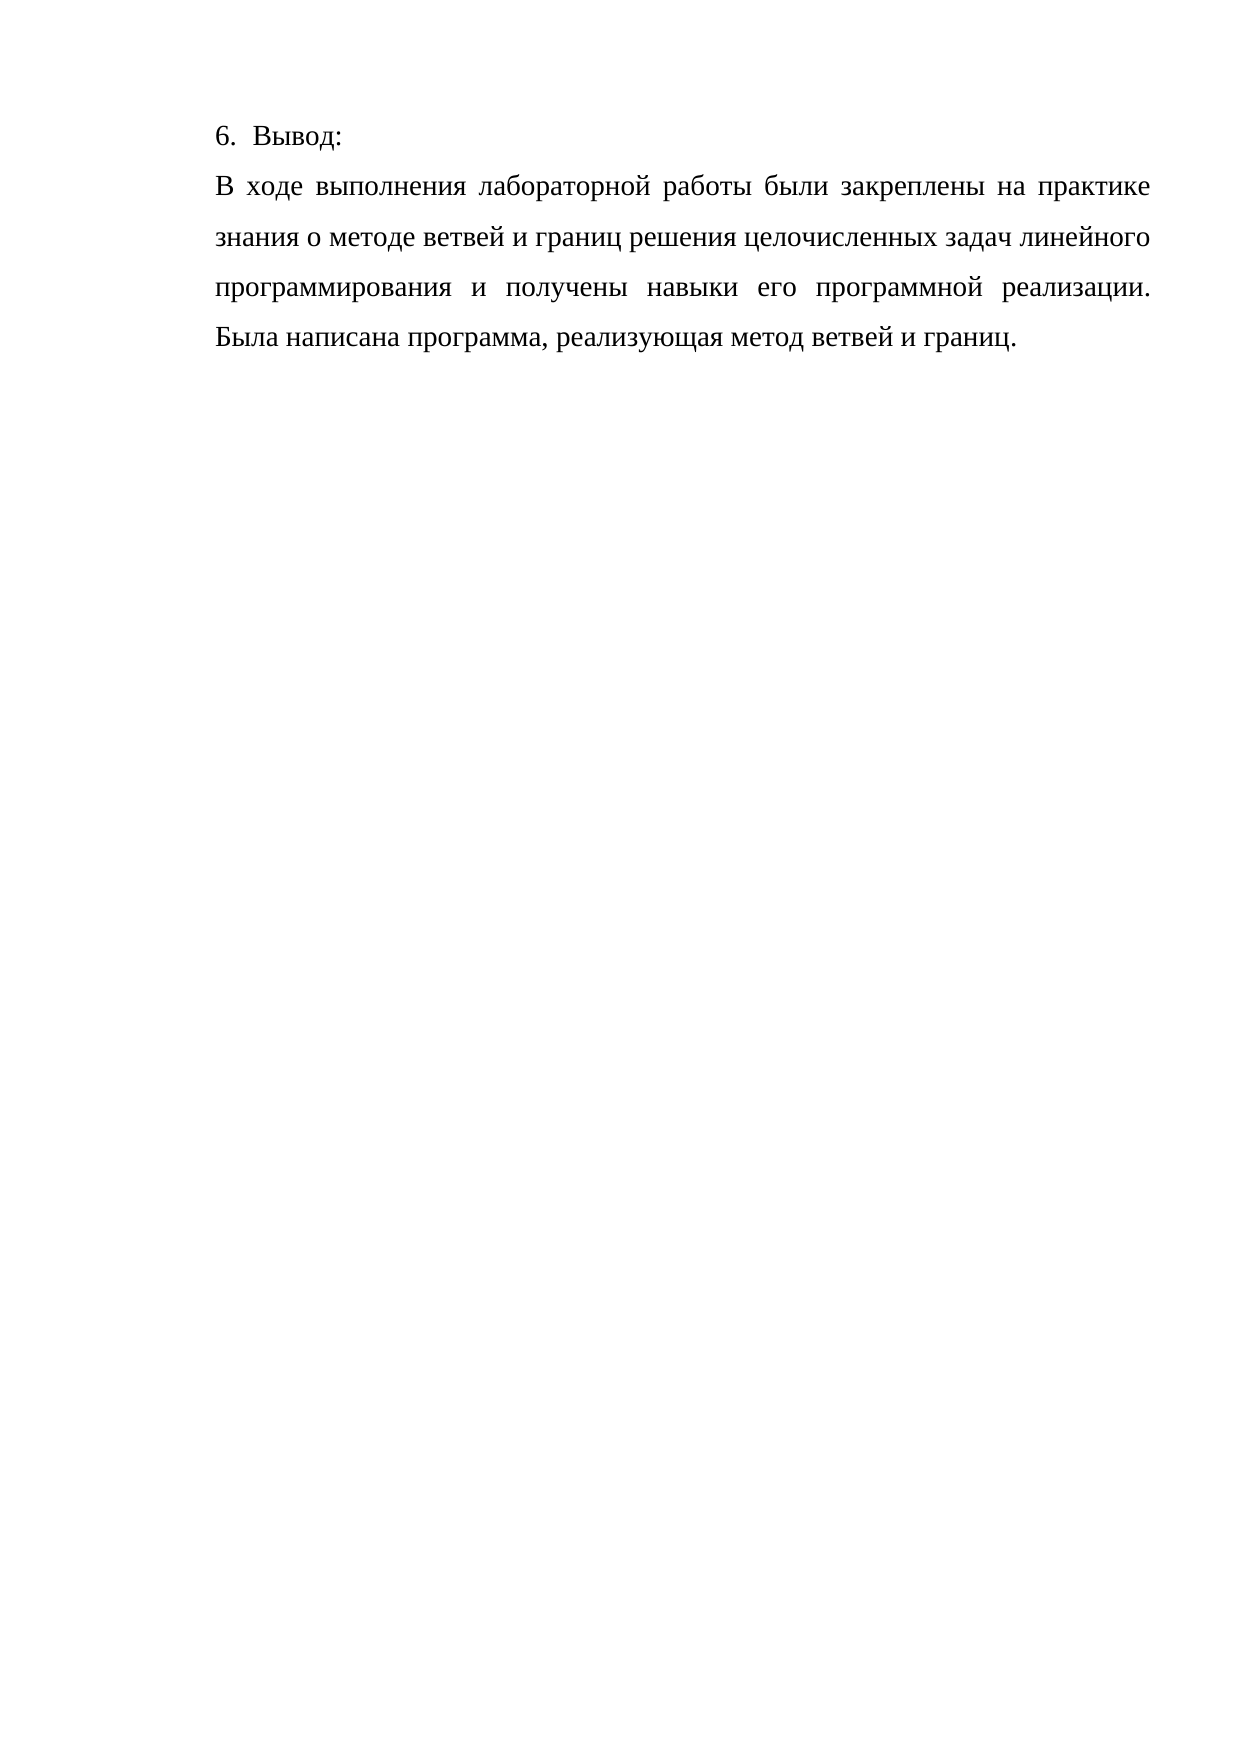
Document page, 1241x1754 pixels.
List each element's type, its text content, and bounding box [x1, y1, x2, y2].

text В ходе выполнения лабораторной работы были закреплены на практике знания о методе ветвей и границ решения целочисленных задач линейного программирования и получены навыки его программной реализации. Была написана программа, реализующая метод ветвей и границ. [215, 168, 1152, 353]
list Вывод: [215, 118, 1152, 152]
